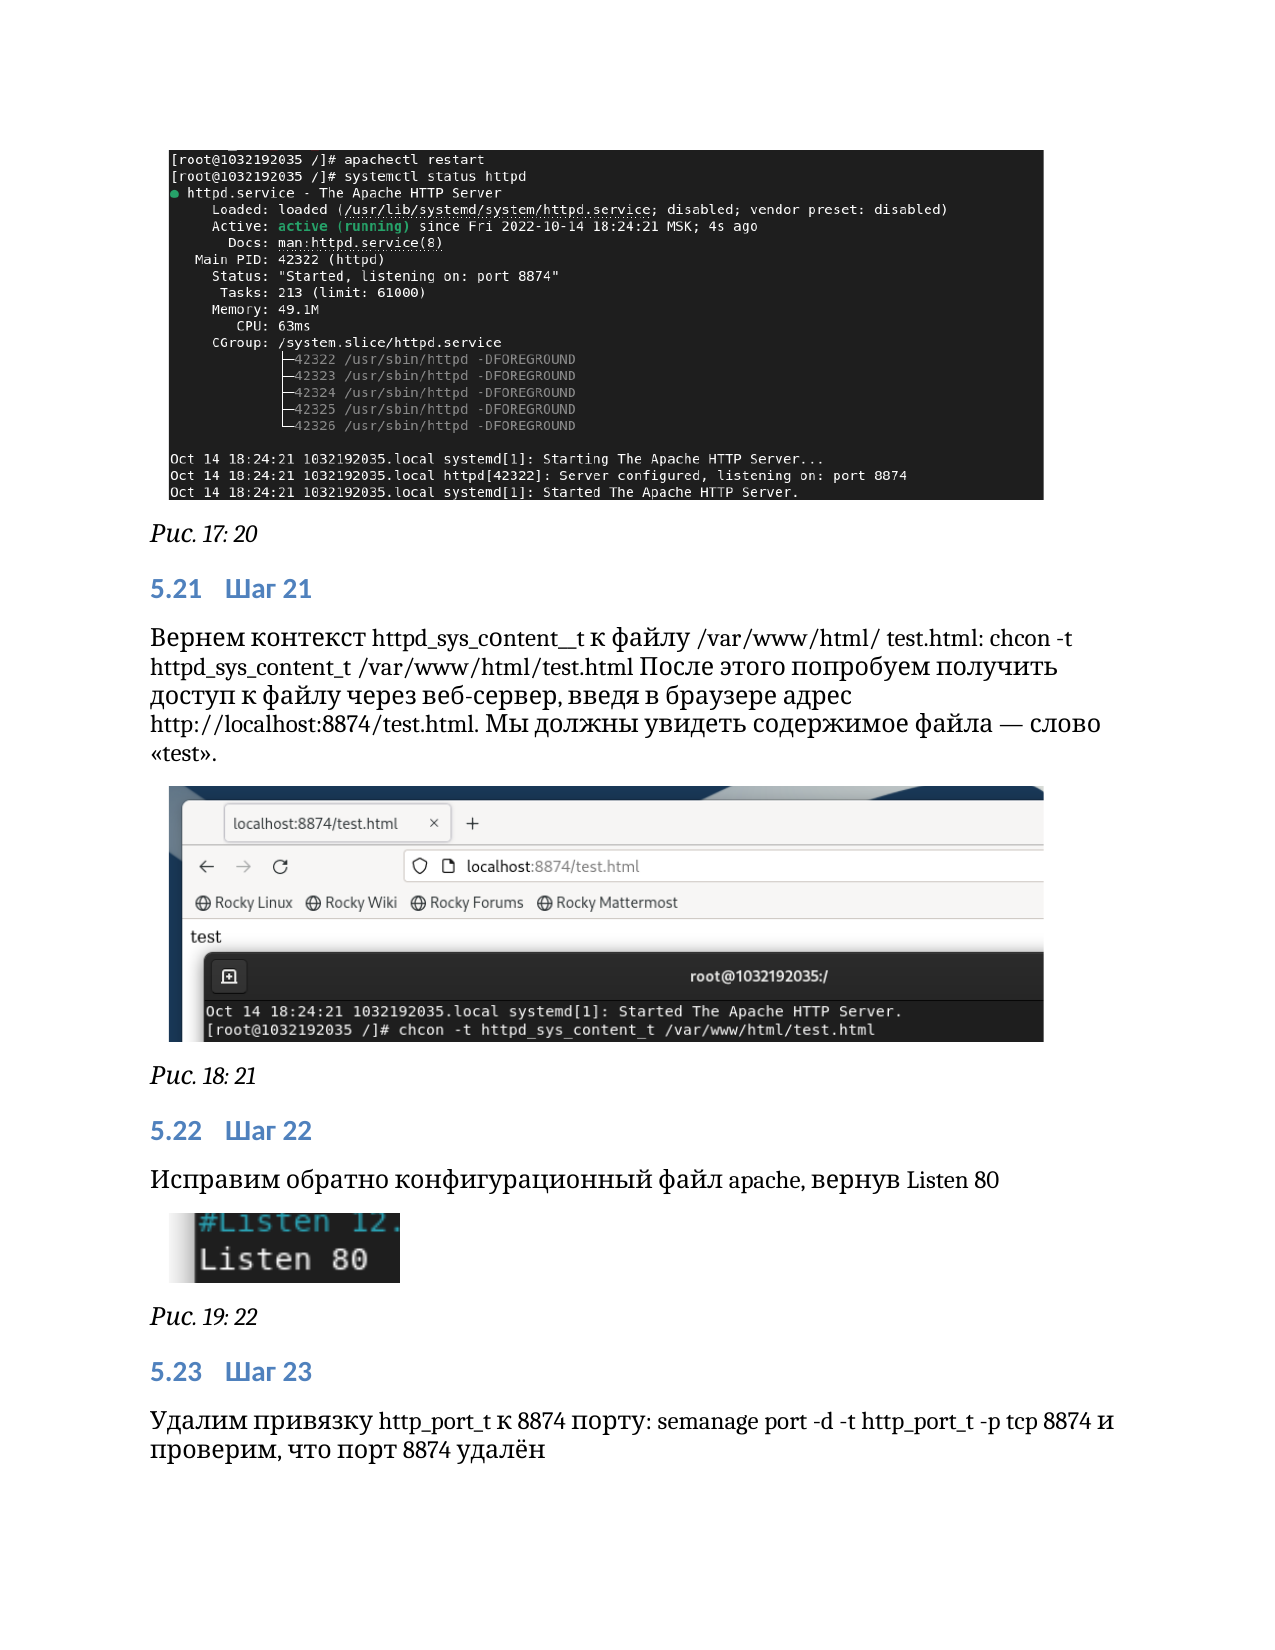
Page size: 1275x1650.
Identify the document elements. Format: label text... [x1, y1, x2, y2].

picture [168, 786, 1044, 1042]
text Вернем контекст httpd_sys_cоntent__t к файлу /var/www/html/ test.html: chcon -t httpd_sys_content_t /var/www/html/test.html После этого попробуем получить доступ к файлу через веб-сервер, введя в браузере адрес http://localhost:8874/test.html. Мы должны увидеть содержимое файла — слово «test». [150, 624, 1125, 768]
text Удалим привязку http_port_t к 8874 порту: semanage port -d -t http_port_t -p tcp 8874 и проверим, что порт 8874 удалён [150, 1407, 1125, 1464]
picture [168, 150, 1044, 500]
text Исправим обратно конфигурационный файл apache, вернув Listen 80 [150, 1166, 1125, 1195]
text Рис. 19: 22 [150, 1303, 1125, 1332]
subtitle 5.23 Шаг 23 [150, 1353, 1125, 1388]
picture [168, 1213, 400, 1283]
subtitle 5.21 Шаг 21 [150, 570, 1125, 605]
text Рис. 17: 20 [150, 520, 1125, 549]
text Рис. 18: 21 [150, 1062, 1125, 1091]
subtitle 5.22 Шаг 22 [150, 1112, 1125, 1147]
